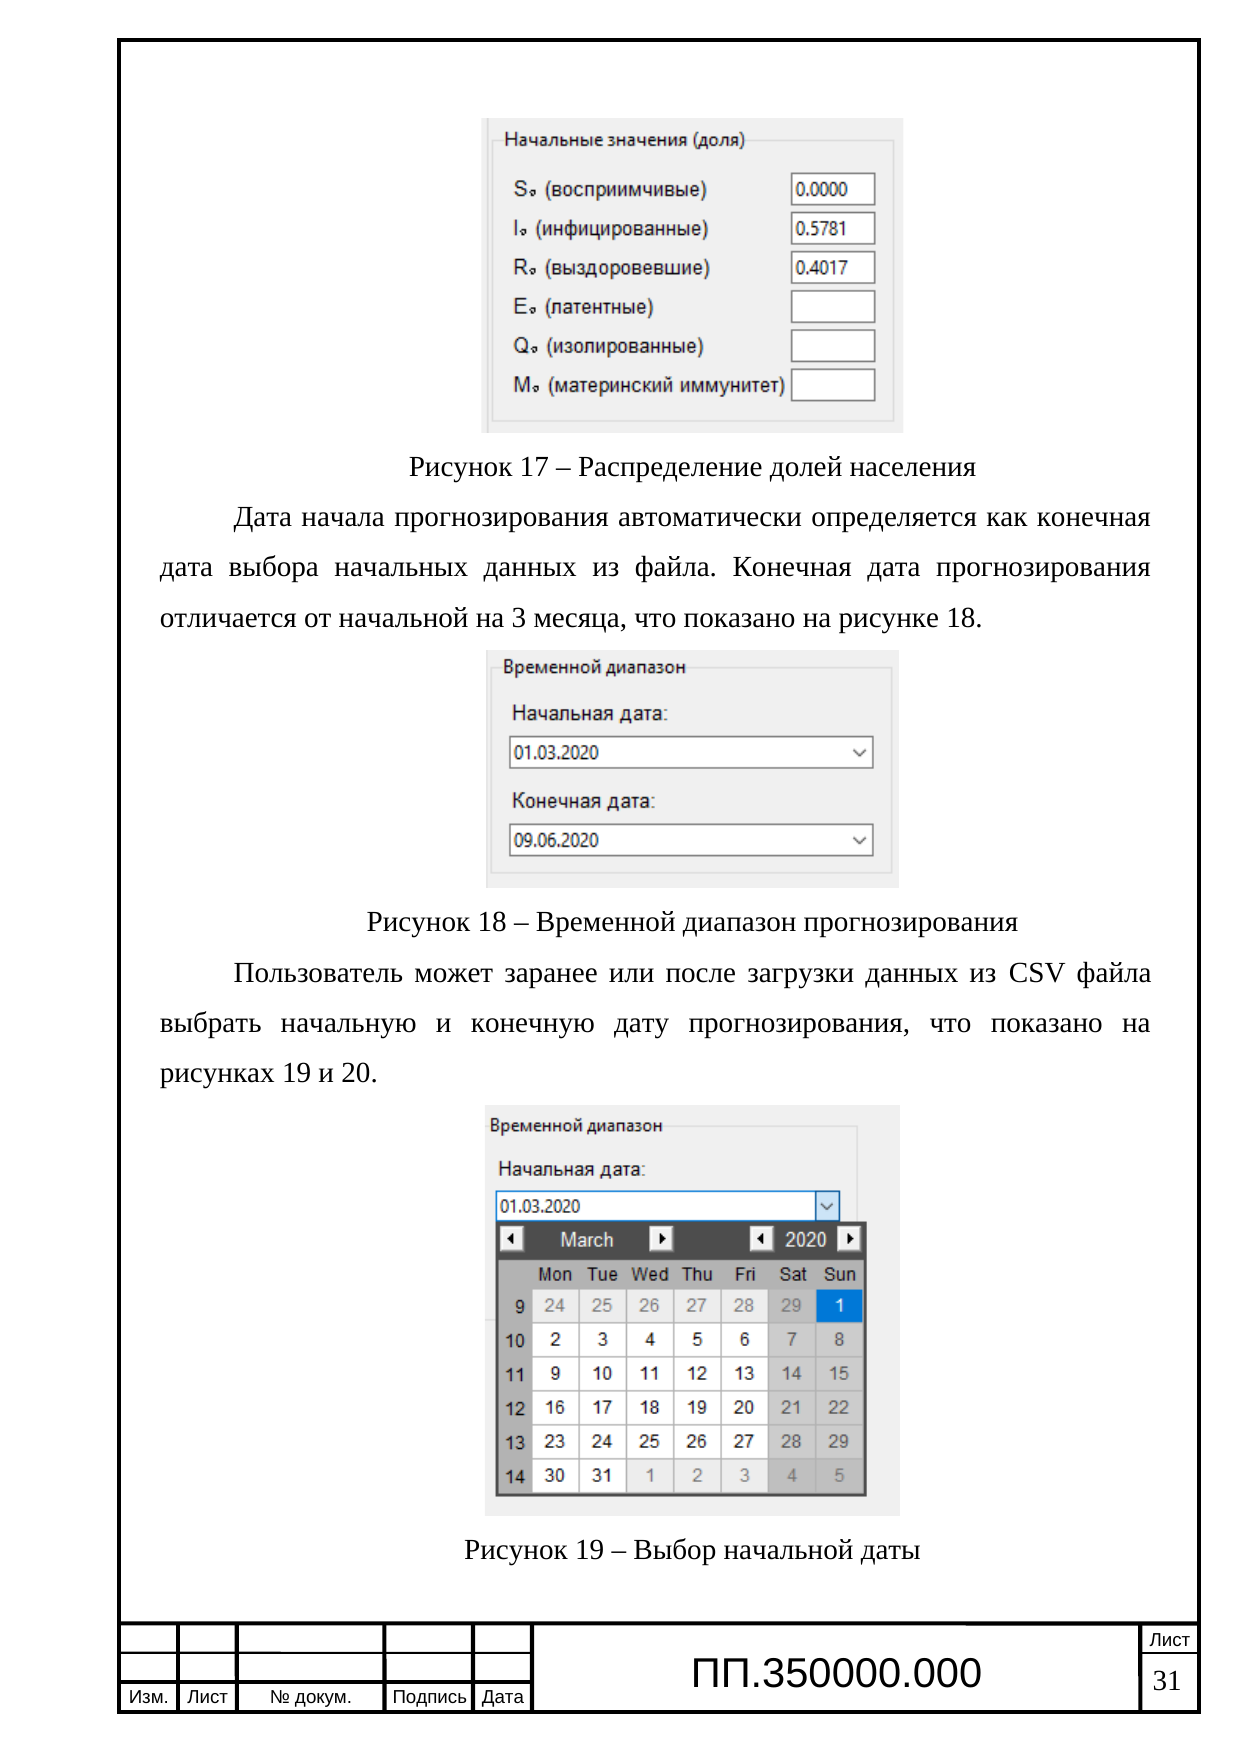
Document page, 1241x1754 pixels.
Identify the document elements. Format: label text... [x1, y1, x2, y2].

picture [481, 118, 904, 433]
text Дата начала прогнозирования автоматически определяется как конечная дата выбора начальных данных из файла. Конечная дата прогнозирования отличается от начальной на 3 месяца, что показано на рисунке 18. [159, 499, 1152, 633]
picture [486, 650, 899, 888]
text Рисунок 18 – Временной диапазон прогнозирования [159, 904, 1152, 938]
text Рисунок 19 – Выбор начальной даты [159, 1532, 1152, 1565]
picture [484, 1105, 900, 1516]
text Рисунок 17 – Распределение долей населения [159, 449, 1152, 482]
text Пользователь может заранее или после загрузки данных из CSV файла выбрать начальную и конечную дату прогнозирования, что показано на рисунках 19 и 20. [159, 955, 1152, 1089]
